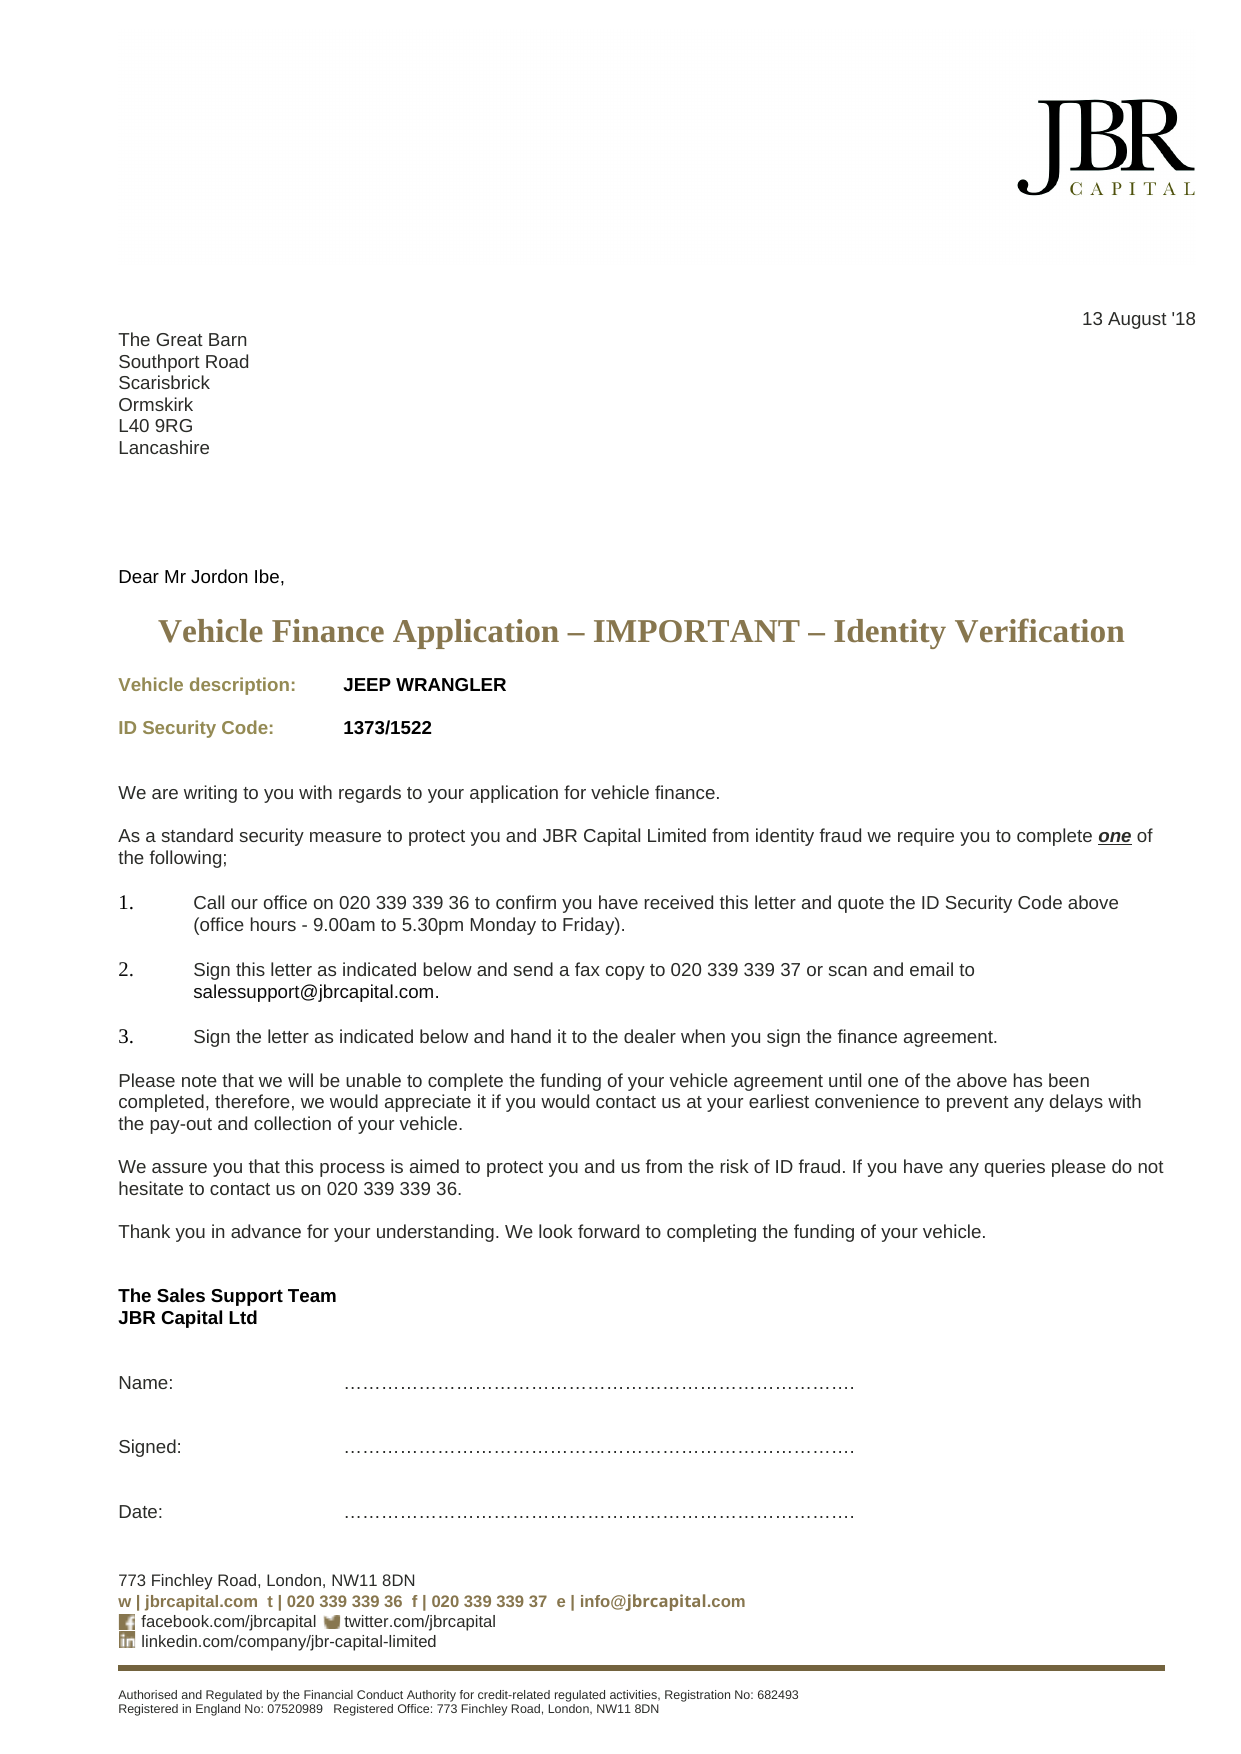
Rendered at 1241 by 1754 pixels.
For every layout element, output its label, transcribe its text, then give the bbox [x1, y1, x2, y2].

text Thank you in advance for your understanding. We look forward to completing the funding of your vehicle. [118, 1221, 1165, 1242]
picture [118, 29, 1197, 265]
text Date: ………………………………………………………………………. [118, 1501, 1165, 1522]
text We assure you that this process is aimed to protect you and us from the risk of ID fraud. If you have any queries please do not hesitate to contact us on 020 339 339 36. [118, 1156, 1165, 1199]
text ID Security Code: 1373/1522 [118, 717, 1165, 739]
text We are writing to you with regards to your application for vehicle finance. [118, 782, 1165, 803]
text As a standard security measure to protect you and JBR Capital Limited from identity fraud we require you to complete one of the following; [118, 825, 1165, 868]
text The Great Barn Southport Road Scarisbrick Ormskirk L40 9RG Lancashire [118, 329, 1165, 458]
list Sign the letter as indicated below and hand it to the dealer when you sign the finance agreement. [118, 1024, 1165, 1048]
text Dear Mr Jordon Ibe, [118, 566, 1165, 588]
text JBR Capital Ltd [118, 1307, 1165, 1328]
list Sign this letter as indicated below and send a fax copy to 020 339 339 37 or scan and email to salessupport@jbrcapital.com. [118, 957, 1165, 1002]
text Vehicle description: JEEP WRANGLER [118, 674, 1165, 696]
text Signed: ………………………………………………………………………. [118, 1436, 1165, 1458]
text Please note that we will be unable to complete the funding of your vehicle agreement until one of the above has been completed, therefore, we would appreciate it if you would contact us at your earliest convenience to prevent any delays with the pay-out and collection of your vehicle. [118, 1069, 1165, 1134]
text The Sales Support Team [118, 1285, 1165, 1307]
text Name: ………………………………………………………………………. [118, 1371, 1165, 1393]
list Call our office on 020 339 339 36 to confirm you have received this letter and quote the ID Security Code above (office hours - 9.00am to 5.30pm Monday to Friday). [118, 889, 1165, 935]
text Vehicle Finance Application – IMPORTANT – Identity Verification [118, 612, 1165, 650]
text 13 August '18 [118, 307, 1165, 329]
